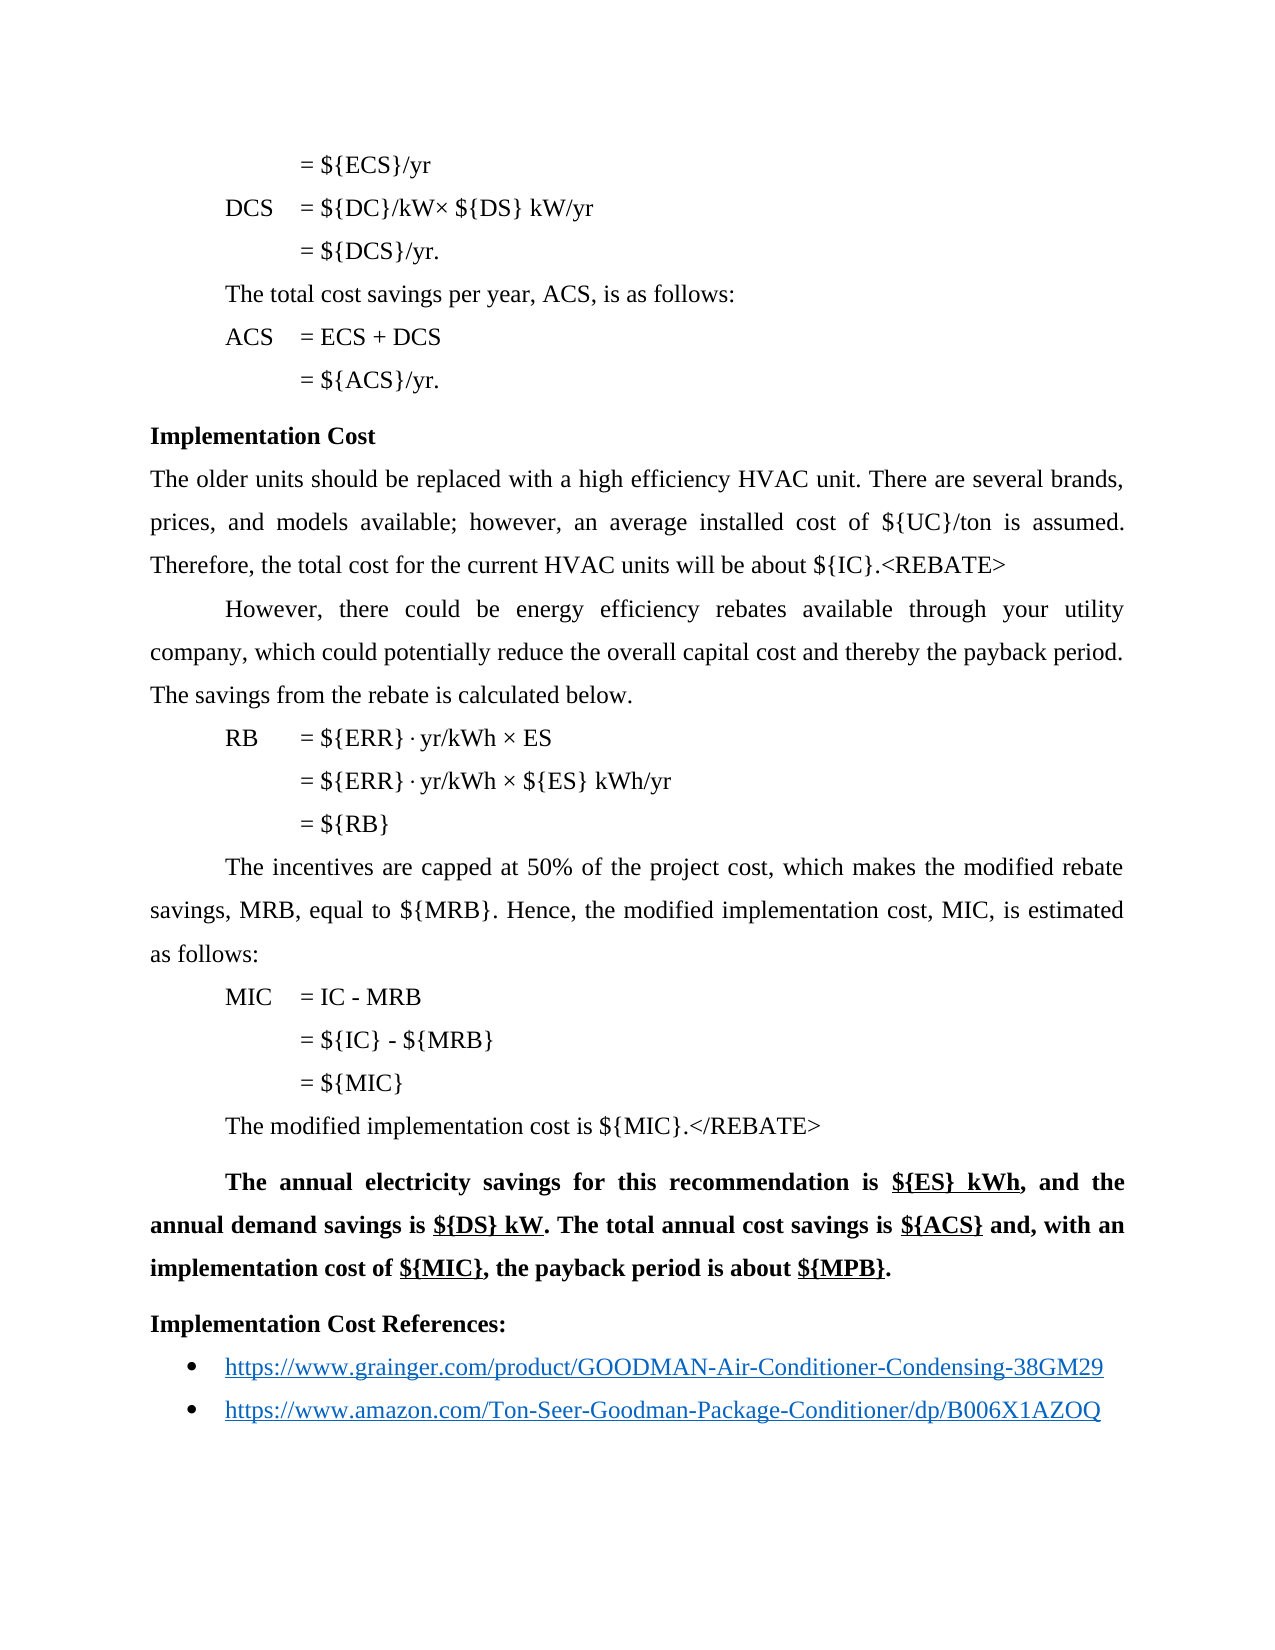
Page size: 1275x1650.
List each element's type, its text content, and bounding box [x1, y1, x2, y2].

text = ${ECS}/yr [150, 150, 1125, 179]
text = ${ACS}/yr. [150, 366, 1125, 394]
text However, there could be energy efficiency rebates available through your utility company, which could potentially reduce the overall capital cost and thereby the payback period. The savings from the rebate is calculated below. [150, 594, 1125, 709]
text DCS = ${DC}/kW× ${DS} kW/yr [150, 193, 1125, 222]
text = ${IC} - ${MRB} [150, 1025, 1125, 1054]
list https://www.grainger.com/product/GOODMAN-Air-Conditioner-Condensing-38GM29 [187, 1352, 1125, 1381]
list https://www.amazon.com/Ton-Seer-Goodman-Package-Conditioner/dp/B006X1AZOQ [187, 1395, 1125, 1424]
text The modified implementation cost is ${MIC}.</REBATE> [150, 1111, 1125, 1140]
text Implementation Cost [150, 421, 1125, 450]
text = ${ERR}yr/kWh × ${ES} kWh/yr [150, 766, 1125, 795]
text = ${MIC} [150, 1068, 1125, 1097]
text MIC = IC - MRB [150, 982, 1125, 1011]
text The incentives are capped at 50% of the project cost, which makes the modified rebate savings, MRB, equal to ${MRB}. Hence, the modified implementation cost, MIC, is estimated as follows: [150, 852, 1125, 967]
text The older units should be replaced with a high efficiency HVAC unit. There are several brands, prices, and models available; however, an average installed cost of ${UC}/ton is assumed. Therefore, the total cost for the current HVAC units will be about ${IC}.<REBATE> [150, 464, 1125, 579]
text The annual electricity savings for this recommendation is ${ES} kWh, and the annual demand savings is ${DS} kW. The total annual cost savings is ${ACS} and, with an implementation cost of ${MIC}, the payback period is about ${MPB}. [150, 1167, 1125, 1282]
text = ${RB} [150, 809, 1125, 838]
text = ${DCS}/yr. [150, 236, 1125, 265]
text ACS = ECS + DCS [150, 322, 1125, 351]
text RB = ${ERR}yr/kWh × ES [150, 723, 1125, 752]
text The total cost savings per year, ACS, is as follows: [150, 279, 1125, 308]
text Implementation Cost References: [150, 1309, 1125, 1337]
